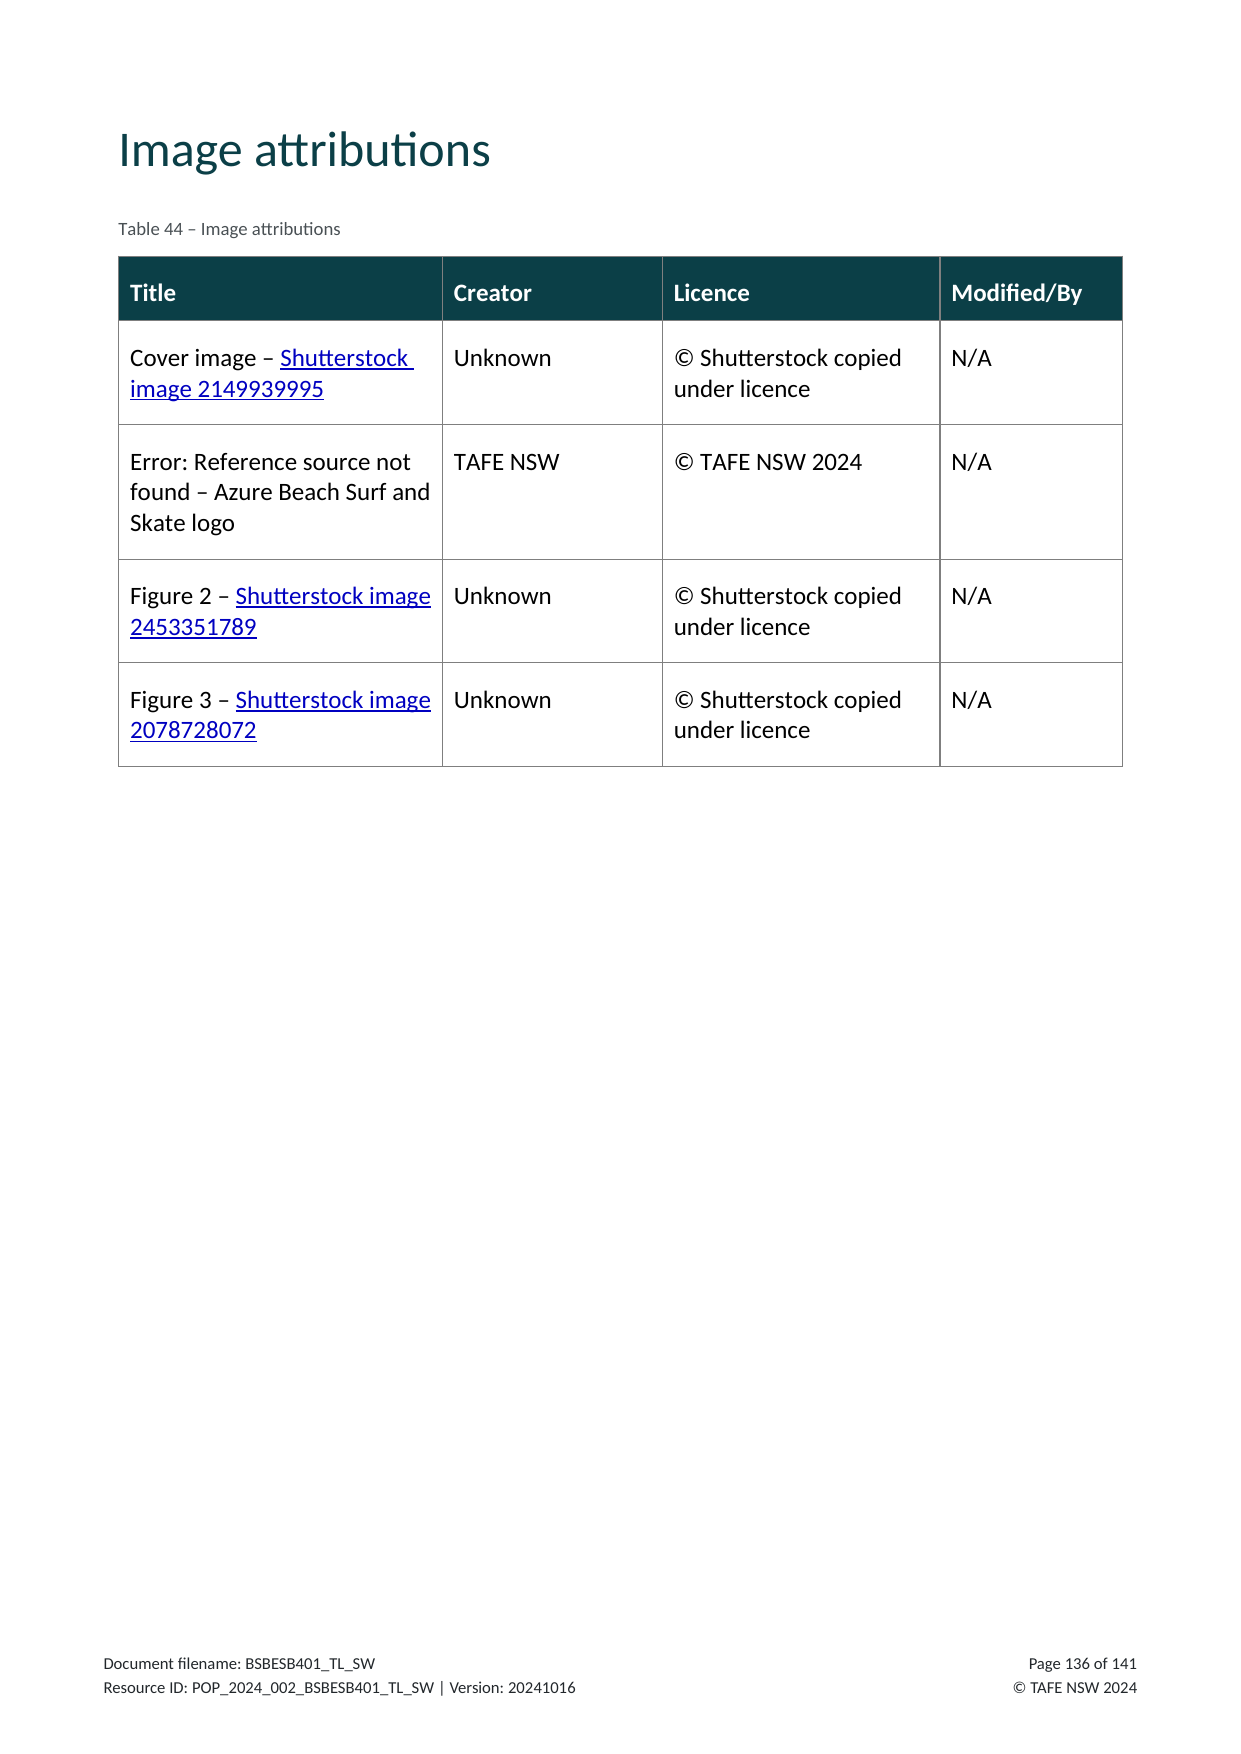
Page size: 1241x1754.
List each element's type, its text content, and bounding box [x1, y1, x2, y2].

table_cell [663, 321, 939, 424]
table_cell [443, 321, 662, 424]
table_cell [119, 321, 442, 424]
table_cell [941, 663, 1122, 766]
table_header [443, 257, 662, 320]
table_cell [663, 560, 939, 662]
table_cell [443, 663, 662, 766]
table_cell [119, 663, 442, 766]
text Table 44 – Image attributions [118, 217, 1122, 239]
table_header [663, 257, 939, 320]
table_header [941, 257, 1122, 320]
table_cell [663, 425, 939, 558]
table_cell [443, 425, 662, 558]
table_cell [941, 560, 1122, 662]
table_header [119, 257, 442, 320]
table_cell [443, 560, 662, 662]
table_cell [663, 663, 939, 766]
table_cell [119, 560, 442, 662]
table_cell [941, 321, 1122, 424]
subtitle Image attributions [118, 118, 1122, 179]
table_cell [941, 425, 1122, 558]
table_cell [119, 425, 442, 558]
